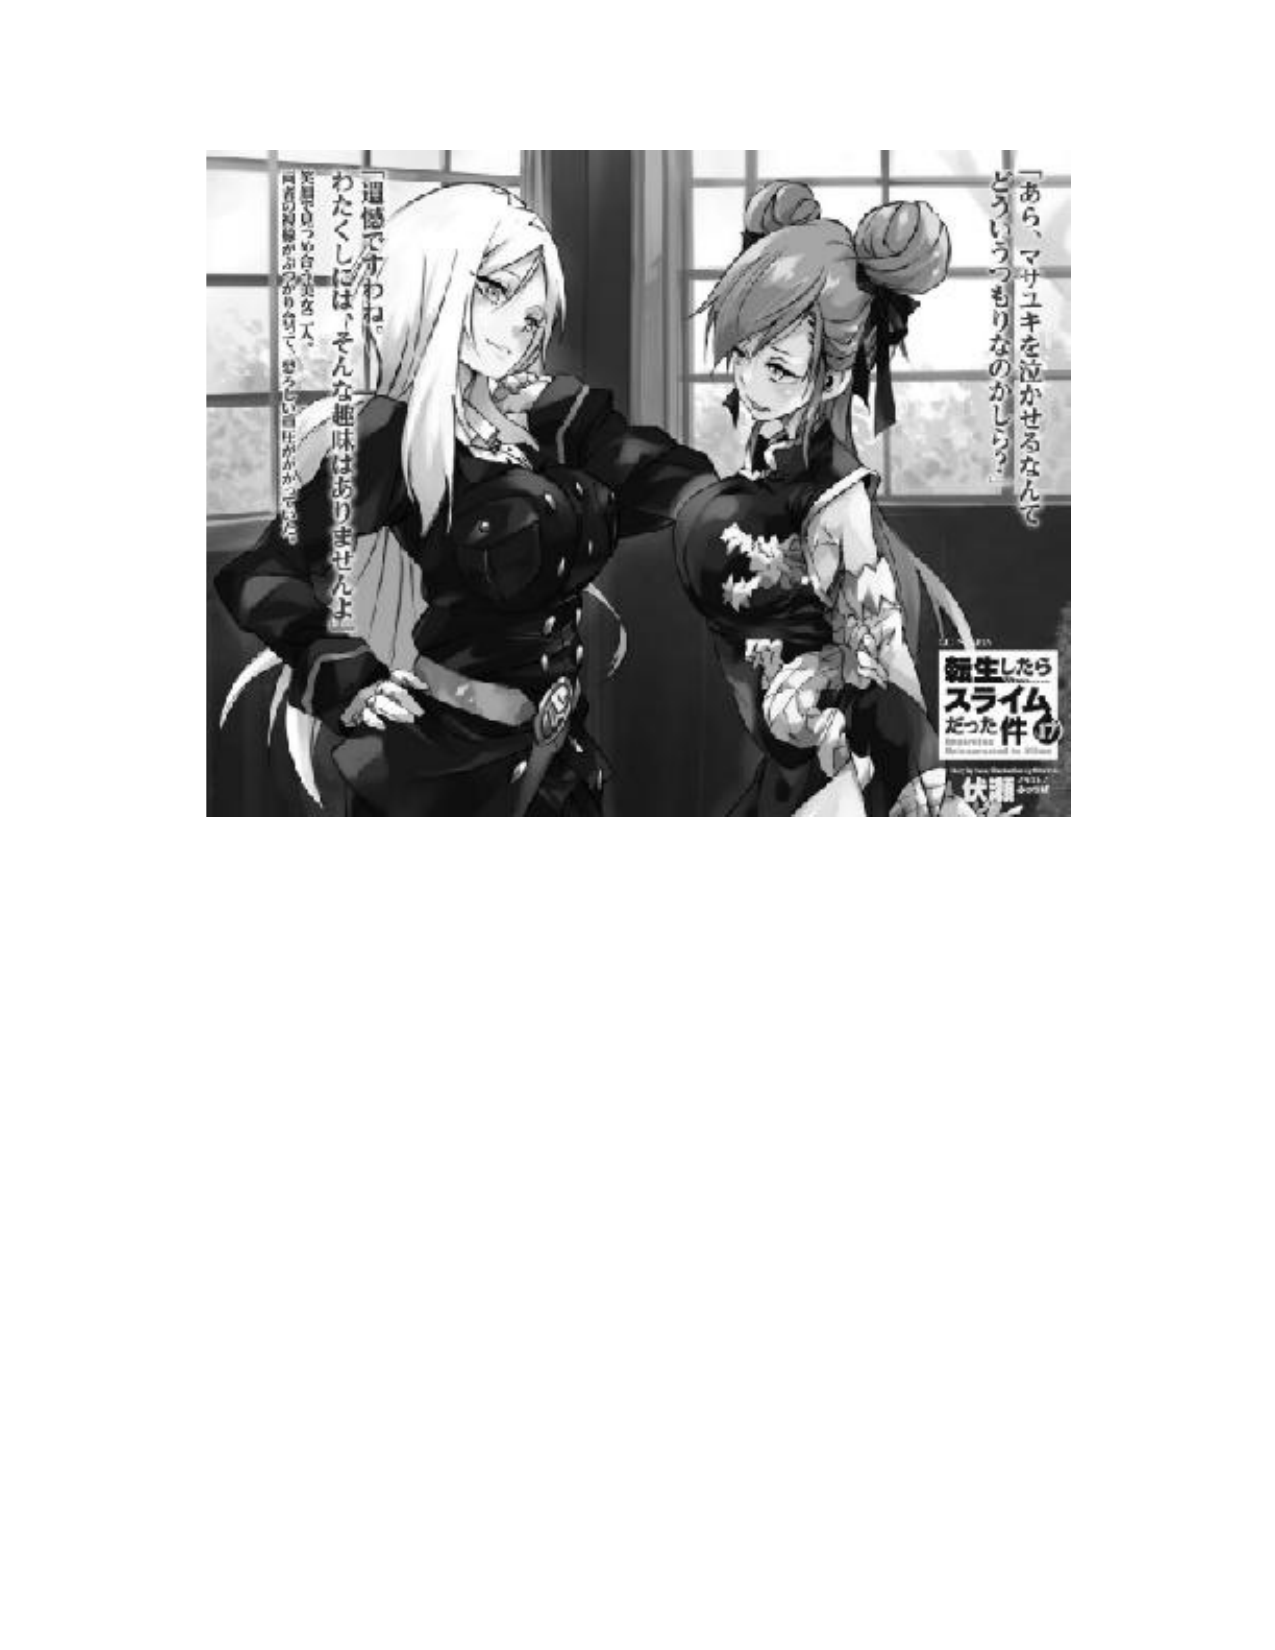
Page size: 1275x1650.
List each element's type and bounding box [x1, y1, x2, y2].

picture [206, 150, 1071, 817]
